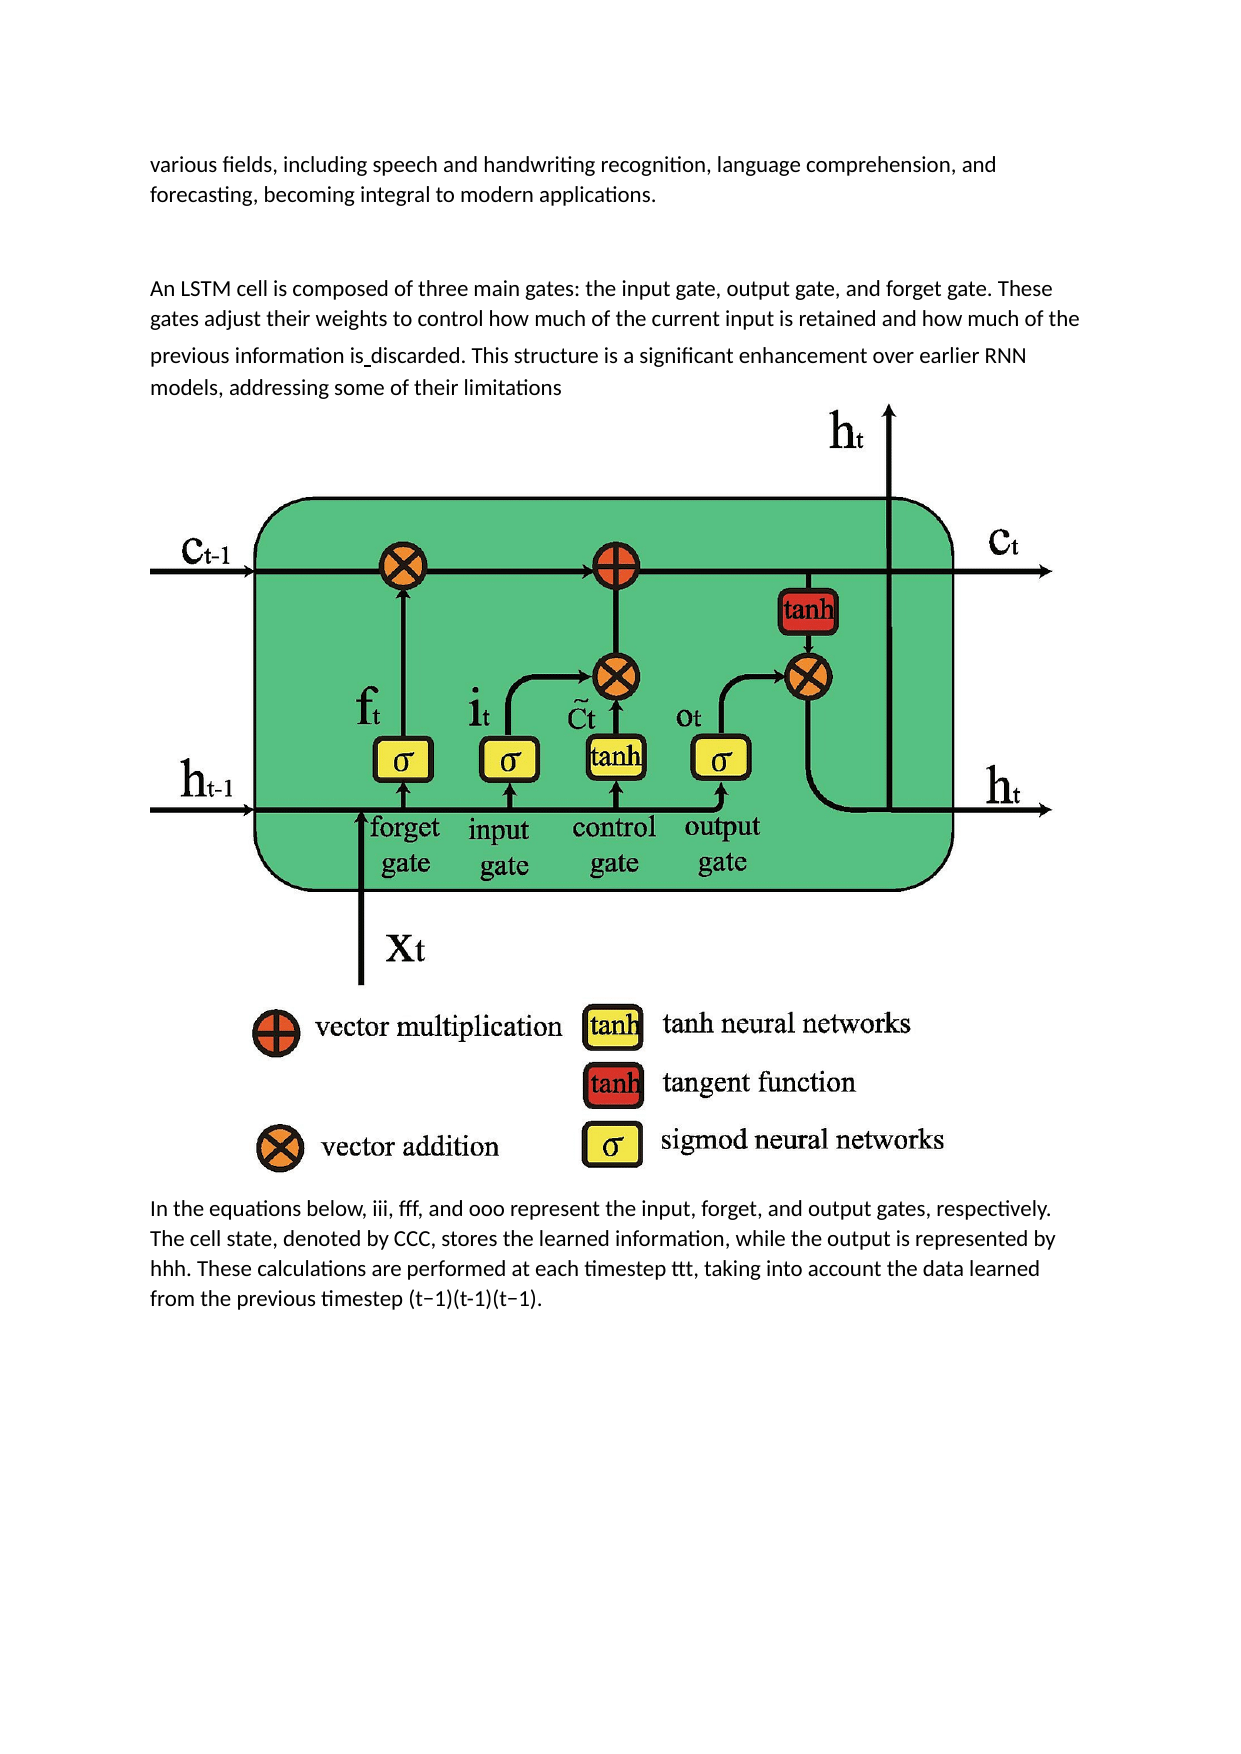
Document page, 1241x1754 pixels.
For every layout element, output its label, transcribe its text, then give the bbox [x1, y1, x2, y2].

text An LSTM cell is composed of three main gates: the input gate, output gate, and forget gate. These gates adjust their weights to control how much of the current input is retained and how much of the previous information is discarded. This structure is a significant enhancement over earlier RNN models, addressing some of their limitations [150, 274, 1090, 403]
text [150, 150, 1090, 208]
text In the equations below, iii, fff, and ooo represent the input, forget, and output gates, respectively. The cell state, denoted by CCC, stores the learned information, while the output is represented by hhh. These calculations are performed at each timestep ttt, taking into account the data learned from the previous timestep (t−1)(t-1)(t−1). [150, 1194, 1090, 1313]
picture [150, 403, 1091, 1176]
